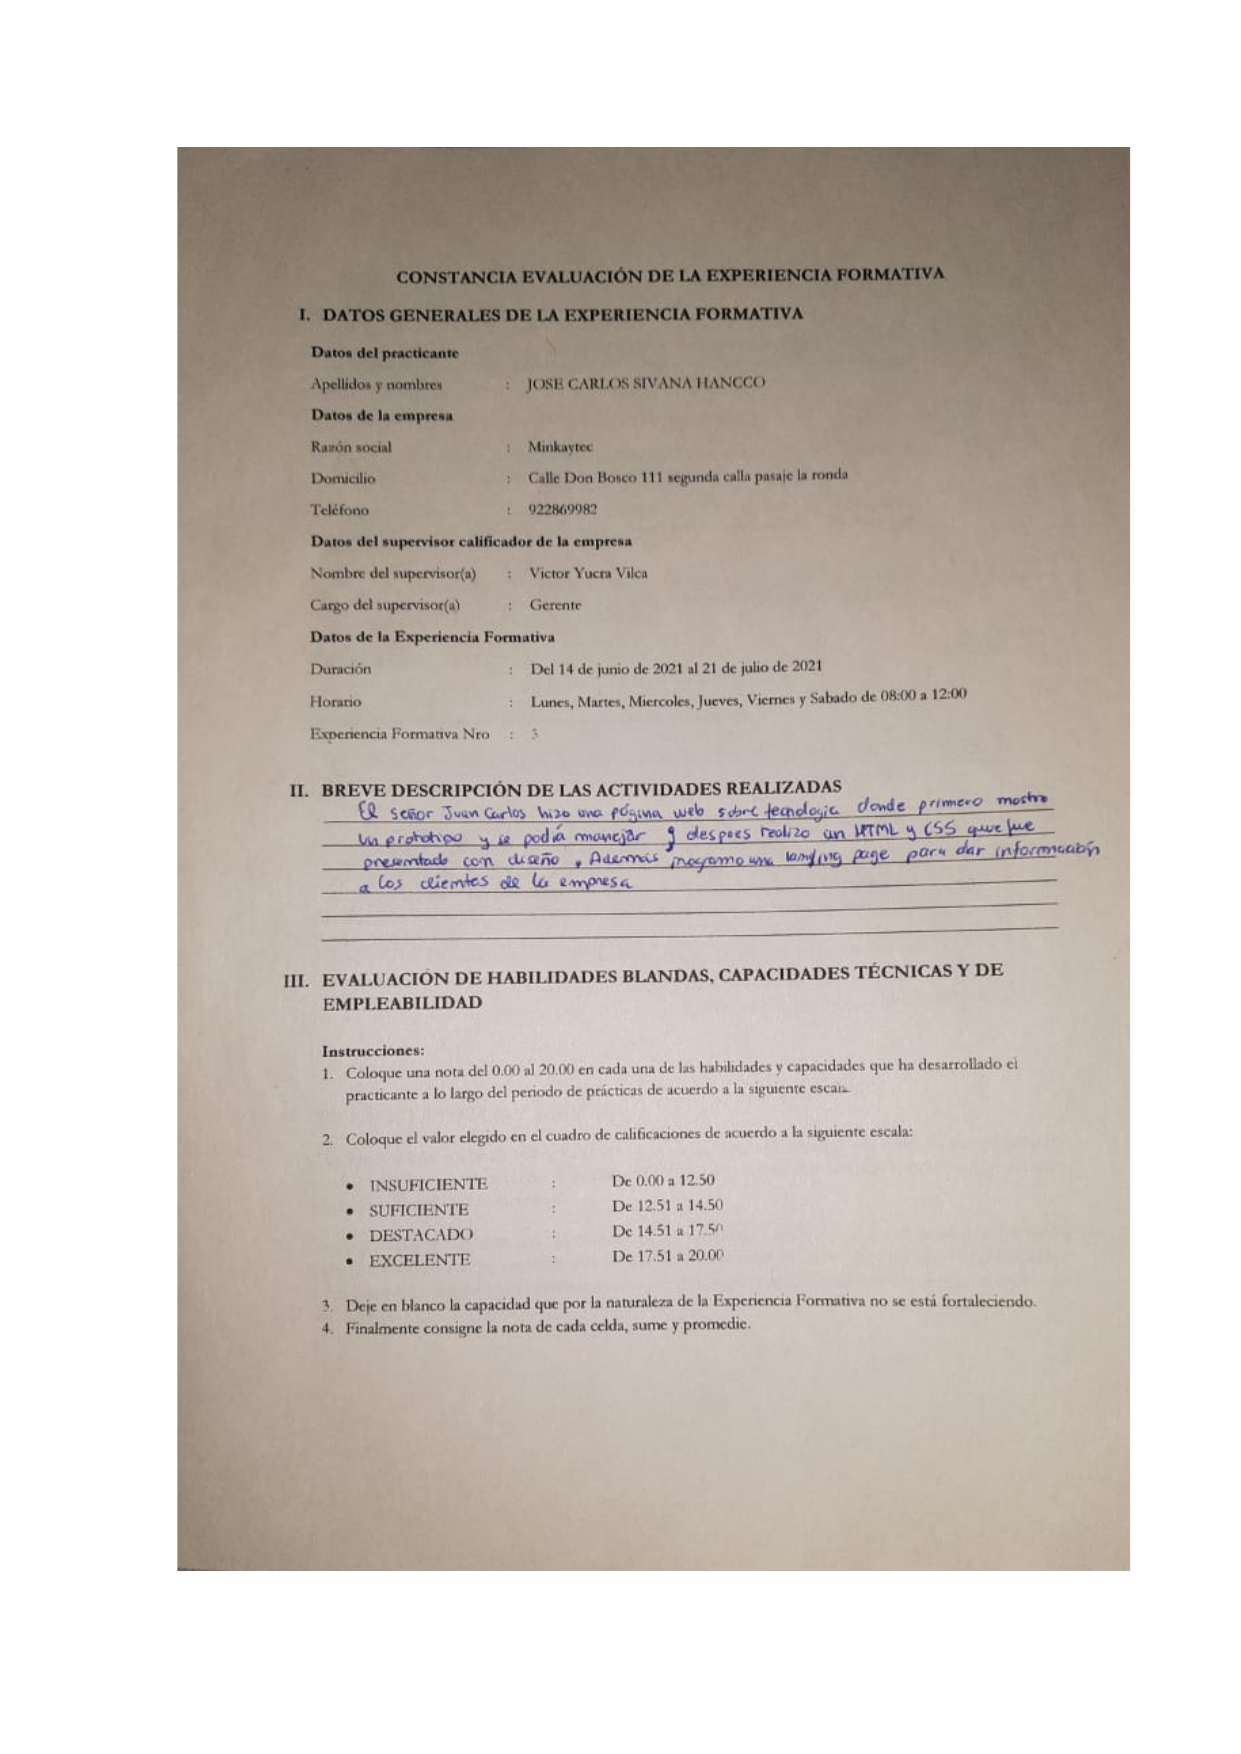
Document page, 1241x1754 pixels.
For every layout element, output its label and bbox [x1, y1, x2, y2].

picture [177, 147, 1131, 1571]
